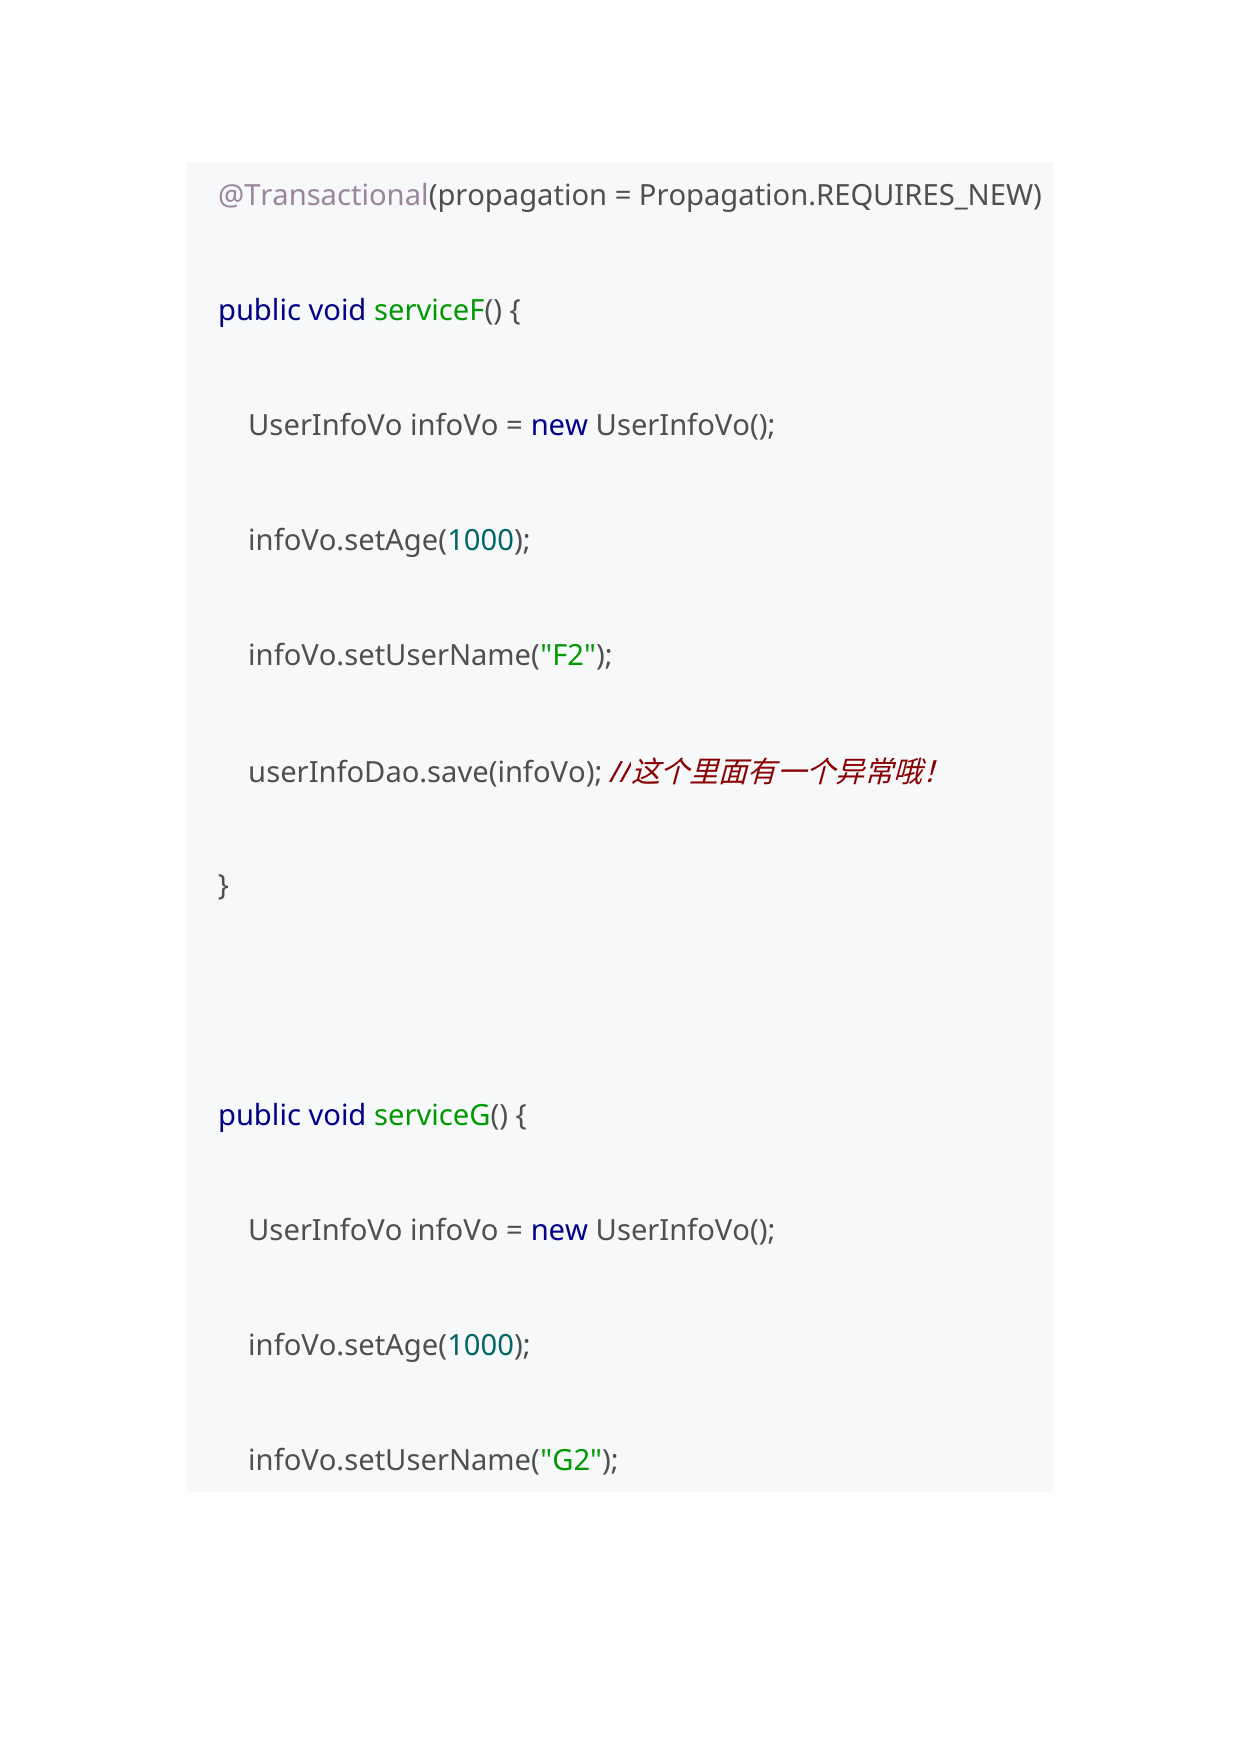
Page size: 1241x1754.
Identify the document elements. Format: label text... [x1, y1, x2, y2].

text infoVo.setUserName("F2"); [187, 622, 1053, 687]
text UserInfoVo infoVo = new UserInfoVo(); [187, 392, 1053, 457]
text public void serviceG() { [187, 1082, 1053, 1147]
text } [187, 852, 1053, 917]
text @Transactional(propagation = Propagation.REQUIRES_NEW) [187, 162, 1053, 227]
text userInfoDao.save(infoVo); //这个里面有一个异常哦！ [187, 737, 1053, 802]
text infoVo.setAge(1000); [187, 1312, 1053, 1377]
text UserInfoVo infoVo = new UserInfoVo(); [187, 1197, 1053, 1262]
text infoVo.setAge(1000); [187, 507, 1053, 572]
text infoVo.setUserName("G2"); [187, 1427, 1053, 1492]
text public void serviceF() { [187, 277, 1053, 342]
